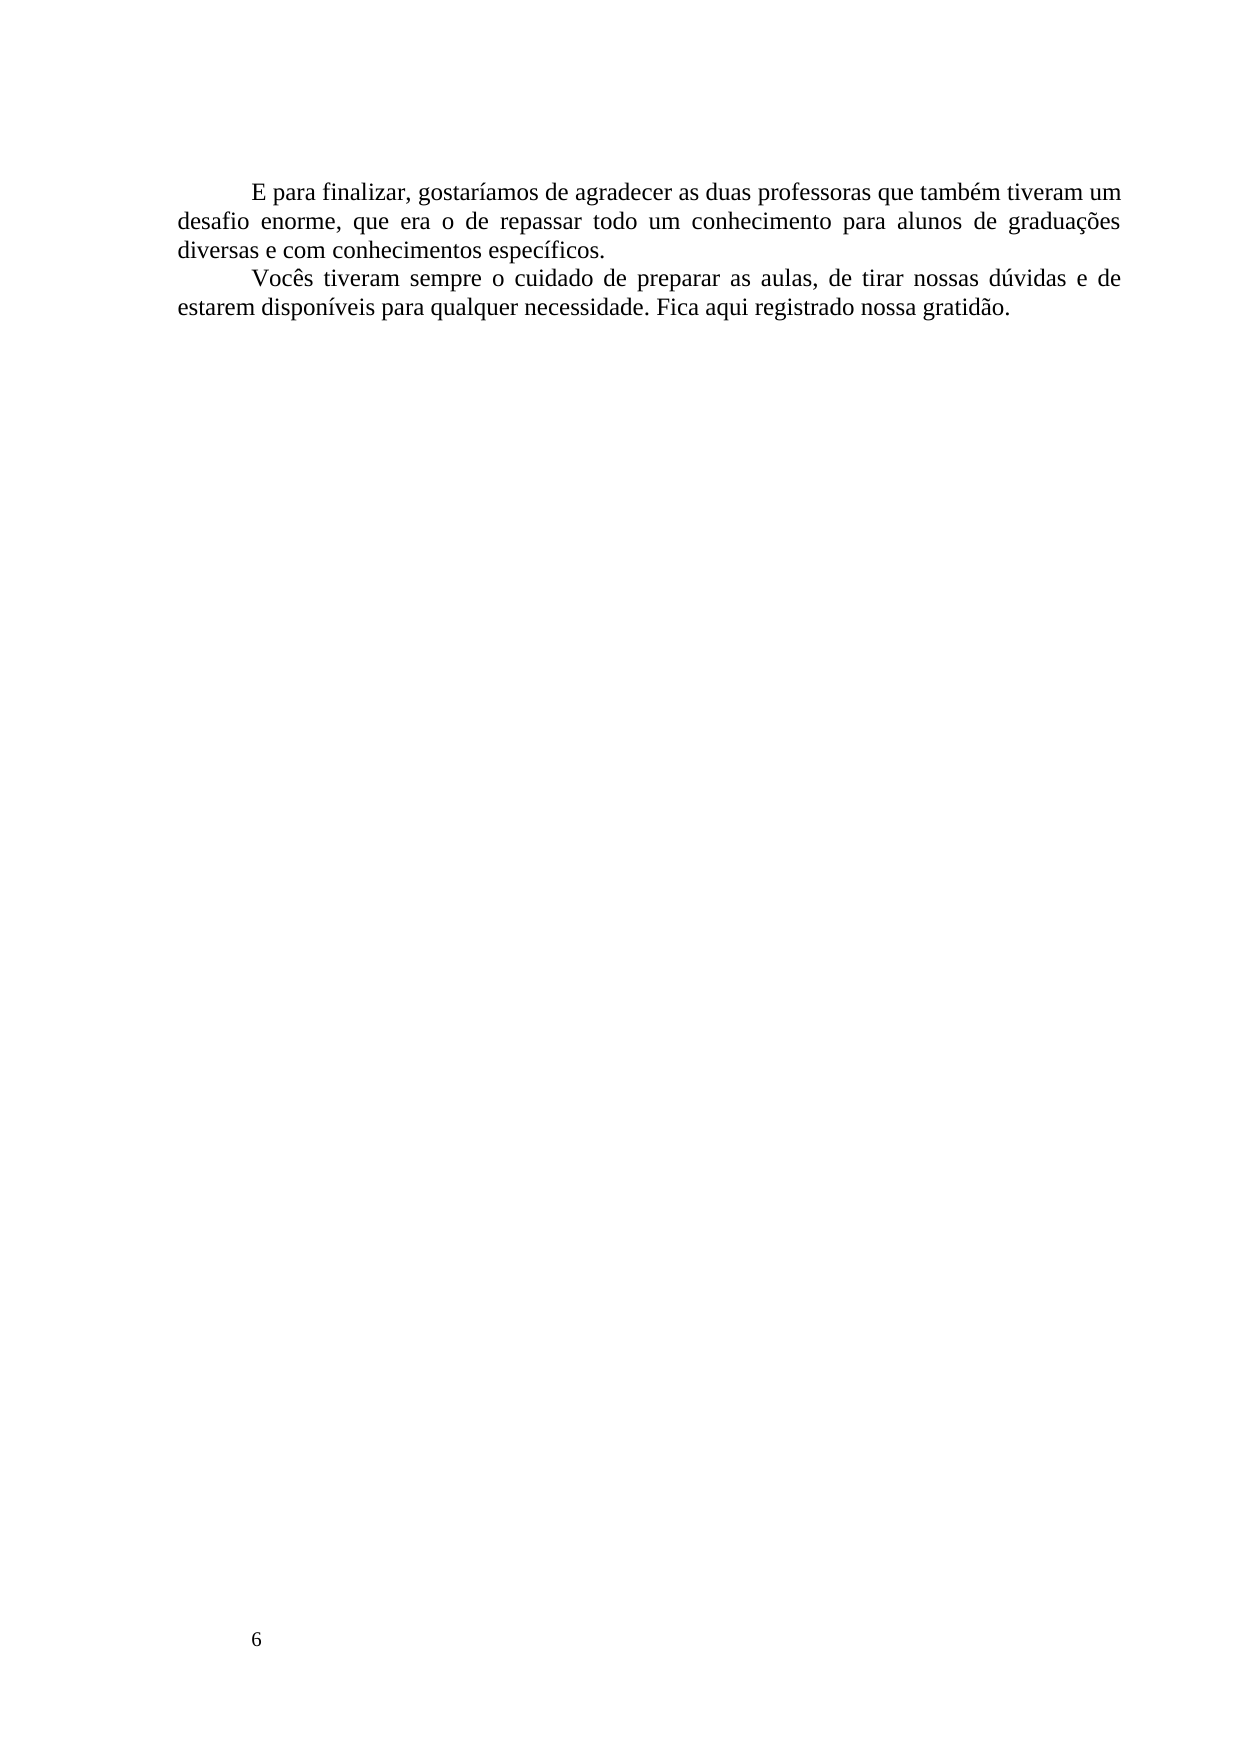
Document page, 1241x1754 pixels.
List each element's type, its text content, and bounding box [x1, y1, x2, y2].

text Vocês tiveram sempre o cuidado de preparar as aulas, de tirar nossas dúvidas e de estarem disponíveis para qualquer necessidade. Fica aqui registrado nossa gratidão. [177, 263, 1122, 321]
text E para finalizar, gostaríamos de agradecer as duas professoras que também tiveram um desafio enorme, que era o de repassar todo um conhecimento para alunos de graduações diversas e com conhecimentos específicos. [177, 177, 1122, 263]
